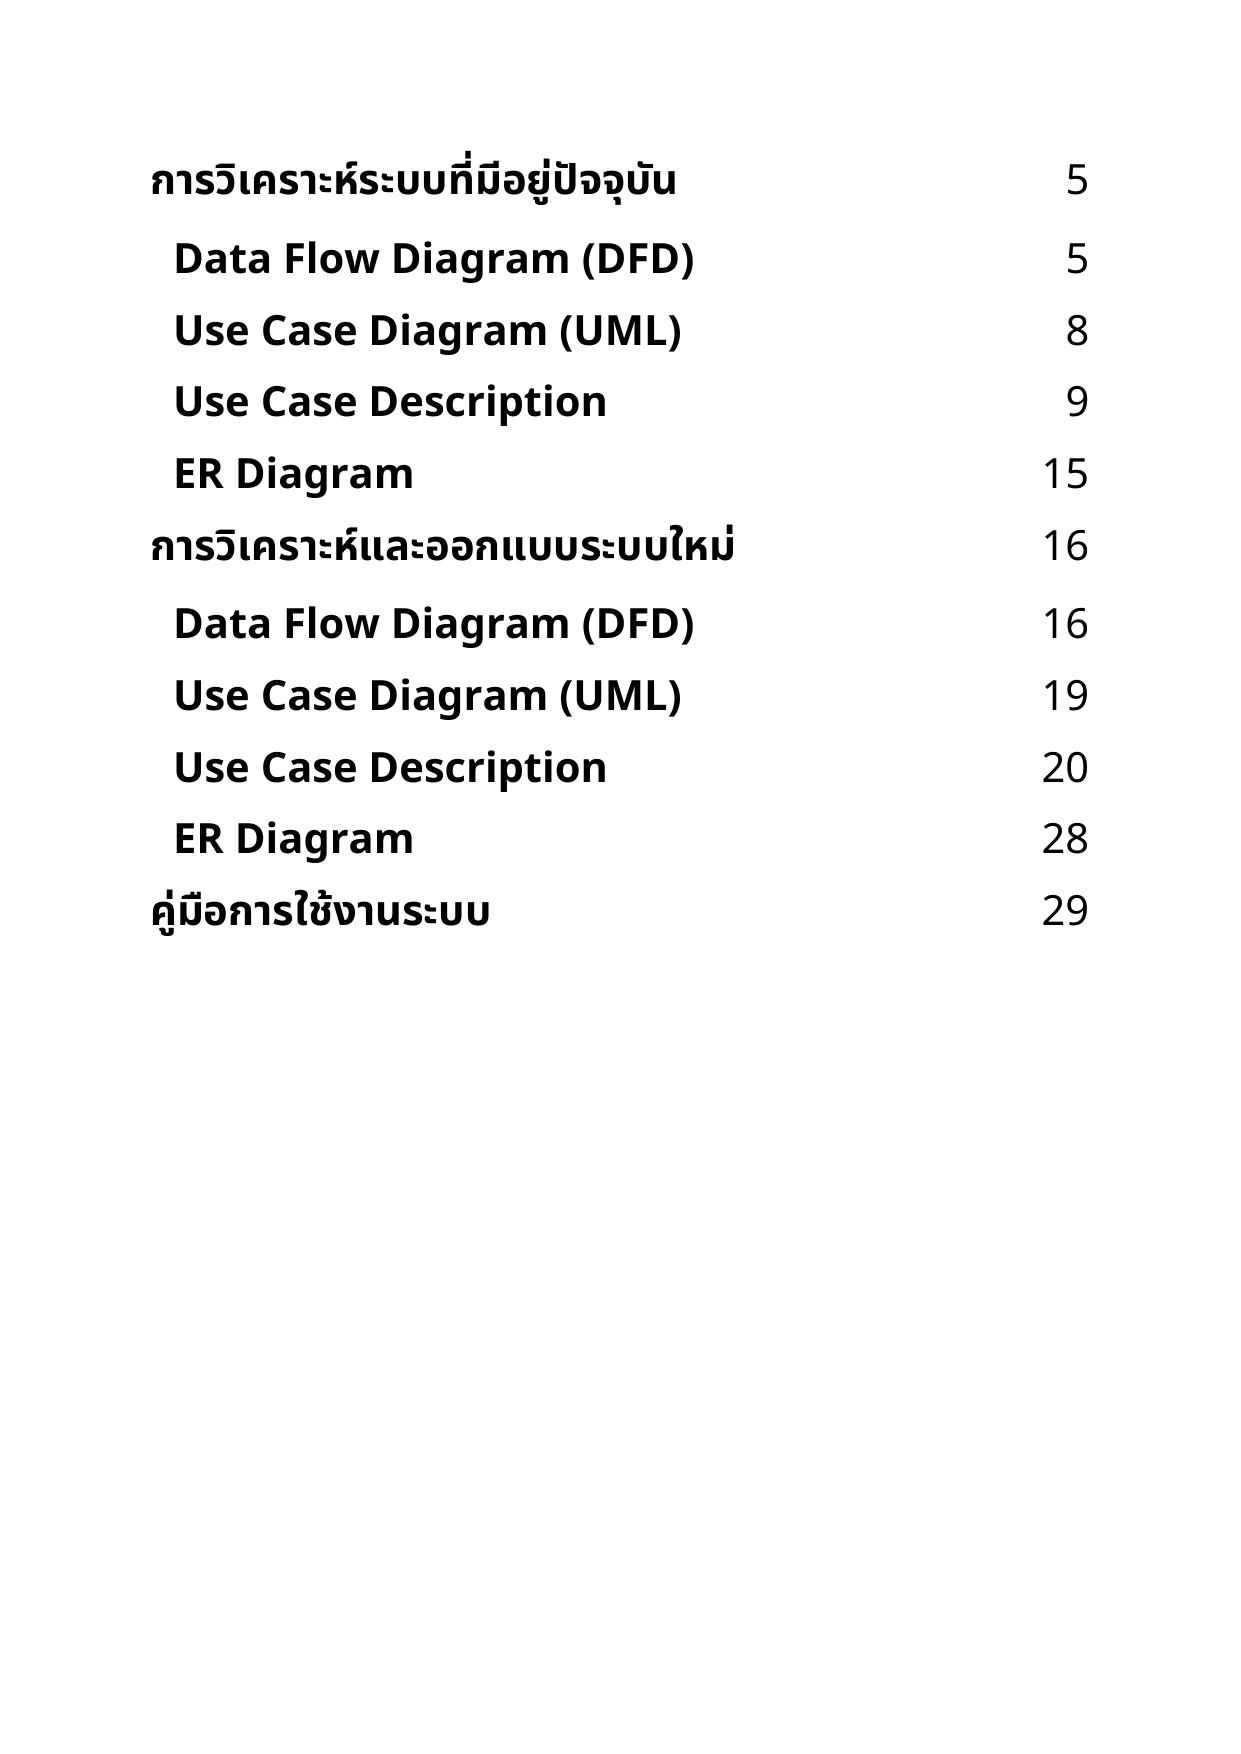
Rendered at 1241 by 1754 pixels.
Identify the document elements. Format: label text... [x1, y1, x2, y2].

text Use Case Description 20 [173, 737, 1090, 794]
text Data Flow Diagram (DFD) 16 [173, 594, 1090, 651]
text ER Diagram 15 [173, 444, 1090, 501]
text Data Flow Diagram (DFD) 5 [173, 229, 1090, 286]
text ER Diagram 28 [173, 809, 1090, 866]
text Use Case Diagram (UML) 19 [173, 666, 1090, 723]
text การวิเคราะห์ระบบที่มีอยู่ปัจจุบัน 5 [150, 150, 1090, 213]
text Use Case Diagram (UML) 8 [173, 300, 1090, 357]
text คู่มือการใช้งานระบบ 29 [150, 881, 1090, 944]
text Use Case Description 9 [173, 372, 1090, 429]
text การวิเคราะห์และออกแบบระบบใหม่ 16 [150, 515, 1090, 579]
